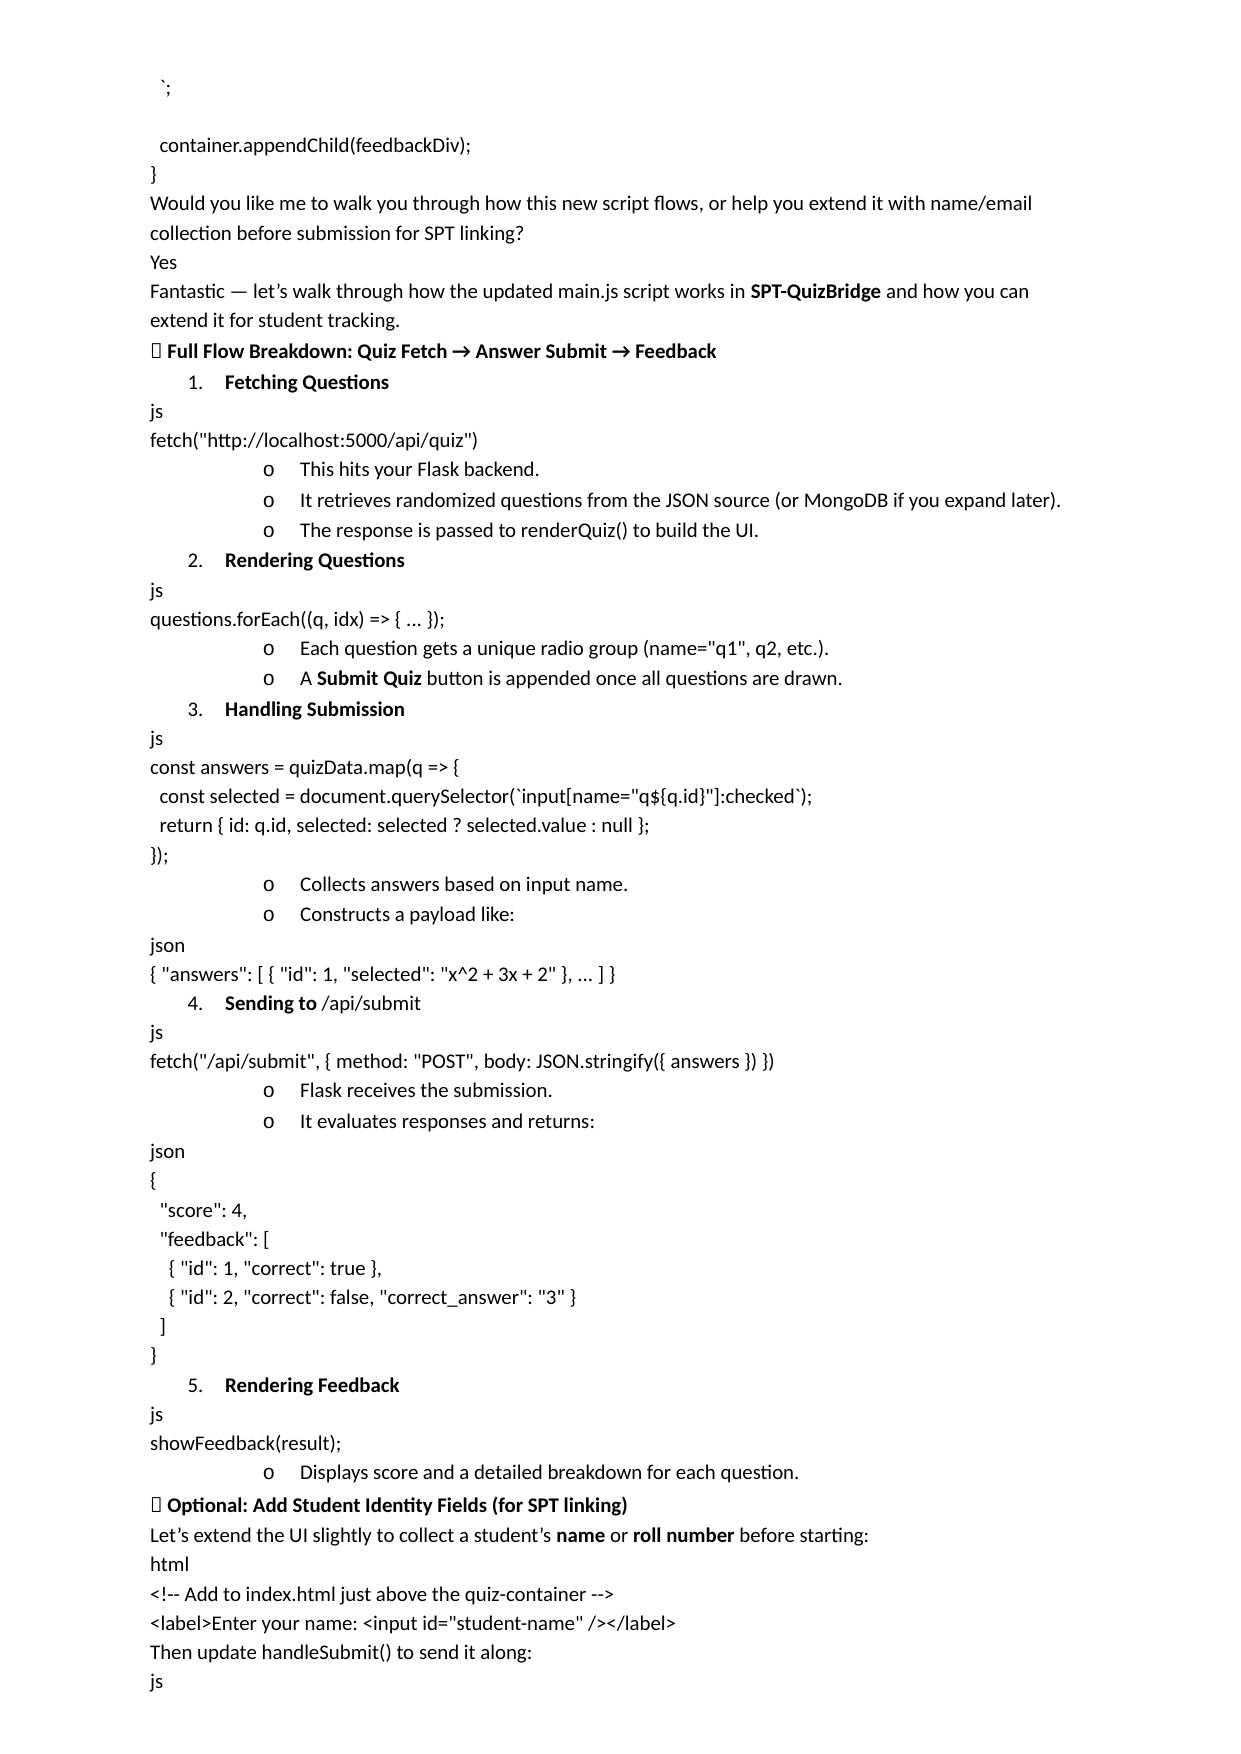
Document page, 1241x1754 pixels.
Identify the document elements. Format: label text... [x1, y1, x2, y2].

list Constructs a payload like: [262, 901, 1090, 928]
text }); [150, 842, 1090, 867]
text const selected = document.querySelector(`input[name="q${q.id}"]:checked`); [150, 783, 1090, 809]
text js [150, 577, 1090, 602]
text const answers = quizData.map(q => { [150, 754, 1090, 780]
text <!-- Add to index.html just above the quiz-container --> [150, 1581, 1090, 1606]
list This hits your Flask backend. [262, 456, 1090, 483]
text html [150, 1552, 1090, 1577]
text Let’s extend the UI slightly to collect a student’s name or roll number before starting: [150, 1522, 1090, 1548]
text { "id": 2, "correct": false, "correct_answer": "3" } [150, 1284, 1090, 1310]
text <label>Enter your name: <input id="student-name" /></label> [150, 1610, 1090, 1635]
list Displays score and a detailed breakdown for each question. [262, 1459, 1090, 1486]
text { [150, 1168, 1090, 1193]
list The response is passed to renderQuiz() to build the UI. [262, 517, 1090, 544]
text fetch("/api/submit", { method: "POST", body: JSON.stringify({ answers }) }) [150, 1048, 1090, 1074]
text 🌉 Optional: Add Student Identity Fields (for SPT linking) [150, 1490, 1090, 1518]
text Would you like me to walk you through how this new script flows, or help you extend it with name/email collection before submission for SPT linking? [150, 191, 1090, 245]
text 🧭 Full Flow Breakdown: Quiz Fetch → Answer Submit → Feedback [150, 336, 1090, 365]
text js [150, 1668, 1090, 1694]
text ] [150, 1313, 1090, 1339]
text json [150, 932, 1090, 957]
list Rendering Feedback [187, 1372, 1090, 1397]
text Yes [150, 249, 1090, 274]
text `; [150, 74, 1090, 99]
list It evaluates responses and returns: [262, 1108, 1090, 1134]
list Each question gets a unique radio group (name="q1", q2, etc.). [262, 635, 1090, 662]
text questions.forEach((q, idx) => { ... }); [150, 606, 1090, 631]
text container.appendChild(feedbackDiv); [150, 132, 1090, 158]
text { "answers": [ { "id": 1, "selected": "x^2 + 3x + 2" }, ... ] } [150, 961, 1090, 986]
list Handling Submission [187, 696, 1090, 721]
list Sending to /api/submit [187, 990, 1090, 1016]
text js [150, 1401, 1090, 1426]
text "feedback": [ [150, 1226, 1090, 1251]
text fetch("http://localhost:5000/api/quiz") [150, 427, 1090, 453]
list Flask receives the submission. [262, 1078, 1090, 1104]
list Fetching Questions [187, 369, 1090, 394]
text "score": 4, [150, 1197, 1090, 1222]
text } [150, 1343, 1090, 1368]
text js [150, 398, 1090, 423]
text js [150, 725, 1090, 751]
text json [150, 1138, 1090, 1164]
text return { id: q.id, selected: selected ? selected.value : null }; [150, 813, 1090, 838]
list It retrieves randomized questions from the JSON source (or MongoDB if you expand later). [262, 487, 1090, 513]
text js [150, 1019, 1090, 1045]
text } [150, 161, 1090, 187]
text Then update handleSubmit() to send it along: [150, 1639, 1090, 1664]
text Fantastic — let’s walk through how the updated main.js script works in SPT-QuizBridge and how you can extend it for student tracking. [150, 278, 1090, 333]
list A Submit Quiz button is appended once all questions are drawn. [262, 666, 1090, 692]
list Collects answers based on input name. [262, 871, 1090, 897]
text showFeedback(result); [150, 1430, 1090, 1456]
list Rendering Questions [187, 548, 1090, 573]
text { "id": 1, "correct": true }, [150, 1255, 1090, 1281]
